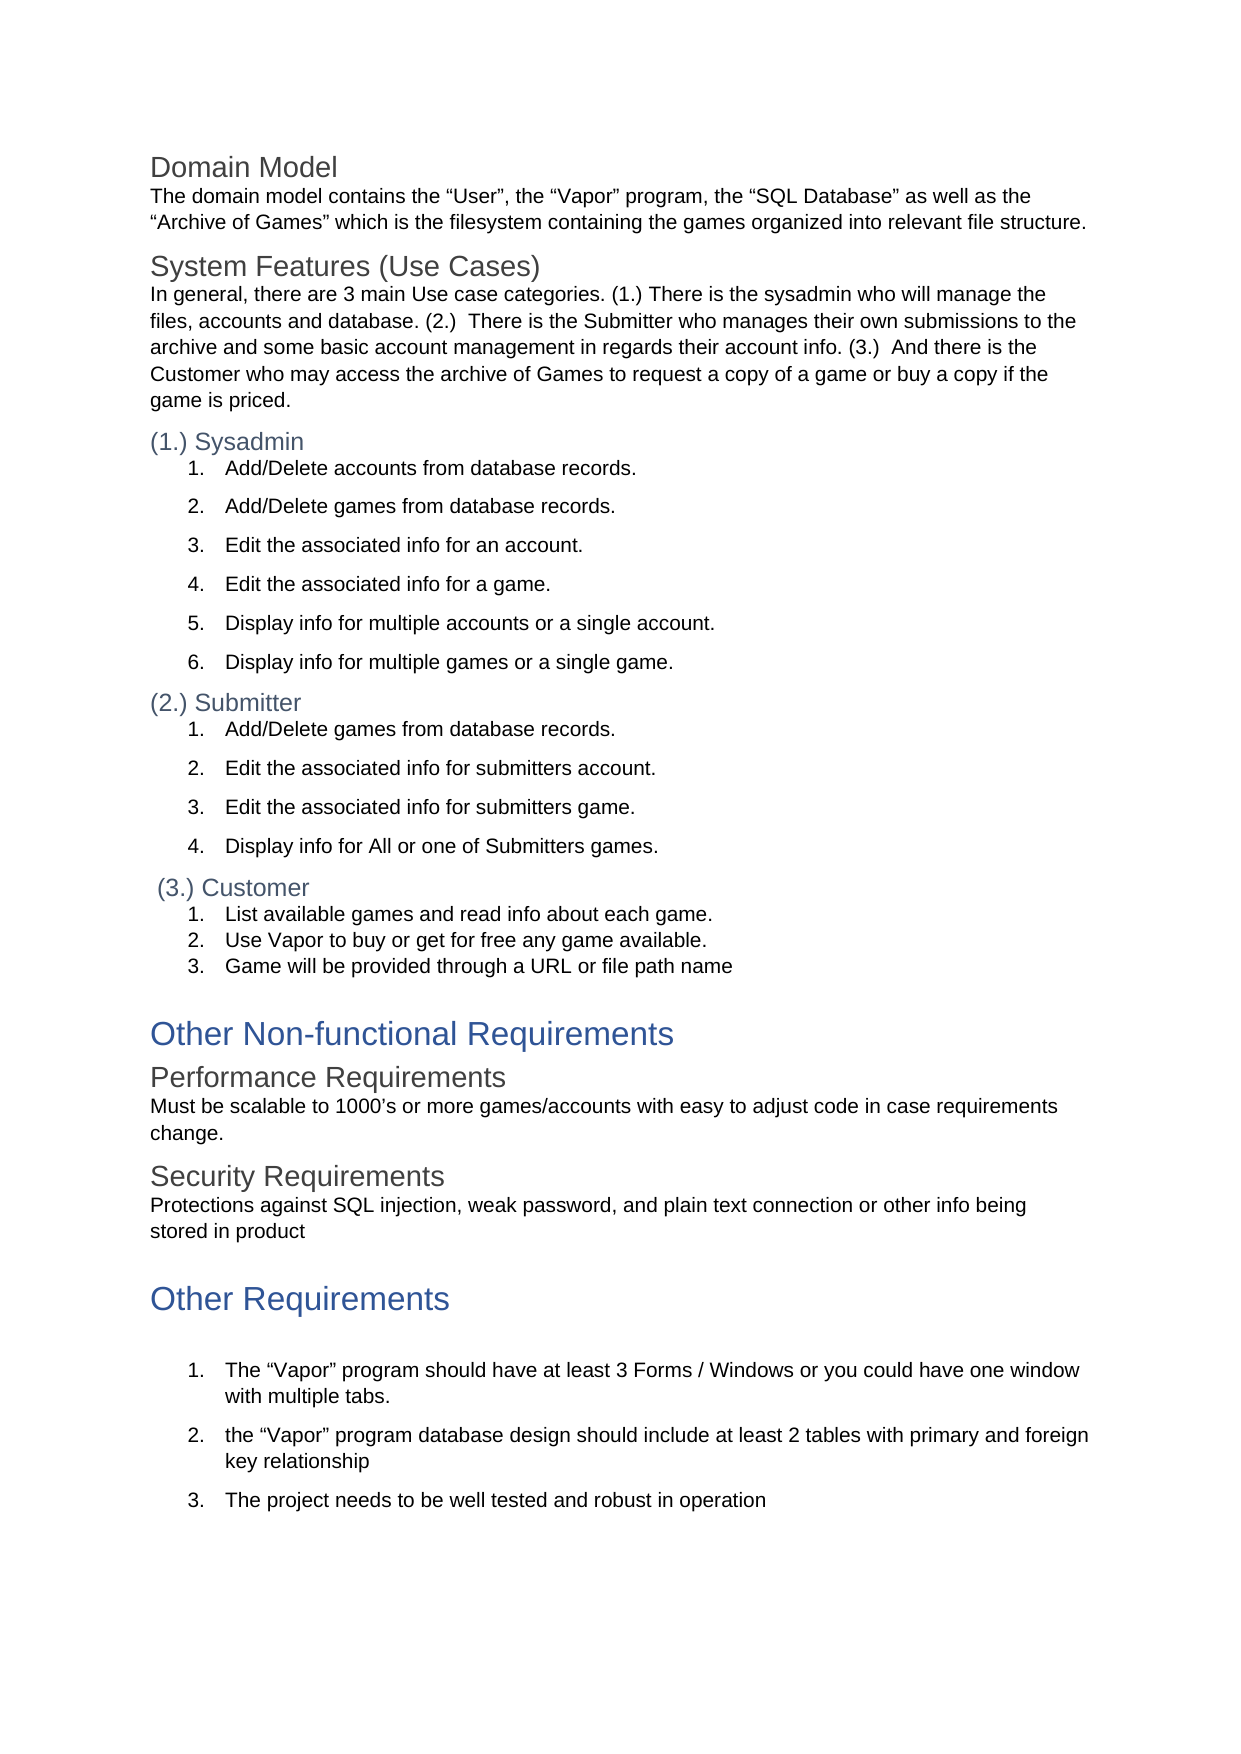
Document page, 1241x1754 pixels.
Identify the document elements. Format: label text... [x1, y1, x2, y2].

subtitle System Features (Use Cases) [150, 249, 1090, 282]
list Display info for All or one of Submitters games. [187, 834, 1090, 858]
list Add/Delete games from database records. [187, 717, 1090, 741]
list Display info for multiple accounts or a single account. [187, 611, 1090, 635]
list The “Vapor” program should have at least 3 Forms / Windows or you could have one window with multiple tabs. [187, 1358, 1090, 1408]
text The domain model contains the “User”, the “Vapor” program, the “SQL Database” as well as the “Archive of Games” which is the filesystem containing the games organized into relevant file structure. [150, 183, 1090, 234]
subtitle Other Requirements [150, 1279, 1090, 1317]
list Use Vapor to buy or get for free any game available. [187, 928, 1090, 952]
list Edit the associated info for an account. [187, 533, 1090, 557]
subtitle Other Non-functional Requirements [150, 1014, 1090, 1052]
subtitle (1.) Sysadmin [150, 427, 1090, 455]
list Edit the associated info for submitters account. [187, 756, 1090, 780]
text In general, there are 3 main Use case categories. (1.) There is the sysadmin who will manage the files, accounts and database. (2.) There is the Submitter who manages their own submissions to the archive and some basic account management in regards their account info. (3.) And there is the Customer who may access the archive of Games to request a copy of a game or buy a copy if the game is priced. [150, 282, 1090, 412]
list List available games and read info about each game. [187, 901, 1090, 925]
list the “Vapor” program database design should include at least 2 tables with primary and foreign key relationship [187, 1423, 1090, 1473]
list Edit the associated info for submitters game. [187, 795, 1090, 819]
text Must be scalable to 1000’s or more games/accounts with easy to adjust code in case requirements change. [150, 1094, 1090, 1144]
subtitle Security Requirements [150, 1159, 1090, 1193]
subtitle Performance Requirements [150, 1061, 1090, 1094]
subtitle (3.) Customer [150, 873, 1090, 901]
list Add/Delete games from database records. [187, 494, 1090, 518]
subtitle (2.) Submitter [150, 688, 1090, 717]
list The project needs to be well tested and robust in operation [187, 1488, 1090, 1512]
text Protections against SQL injection, weak password, and plain text connection or other info being stored in product [150, 1193, 1090, 1243]
list Edit the associated info for a game. [187, 572, 1090, 596]
list Game will be provided through a URL or file path name [187, 954, 1090, 978]
list Display info for multiple games or a single game. [187, 649, 1090, 673]
list Add/Delete accounts from database records. [187, 455, 1090, 479]
subtitle Domain Model [150, 150, 1090, 183]
